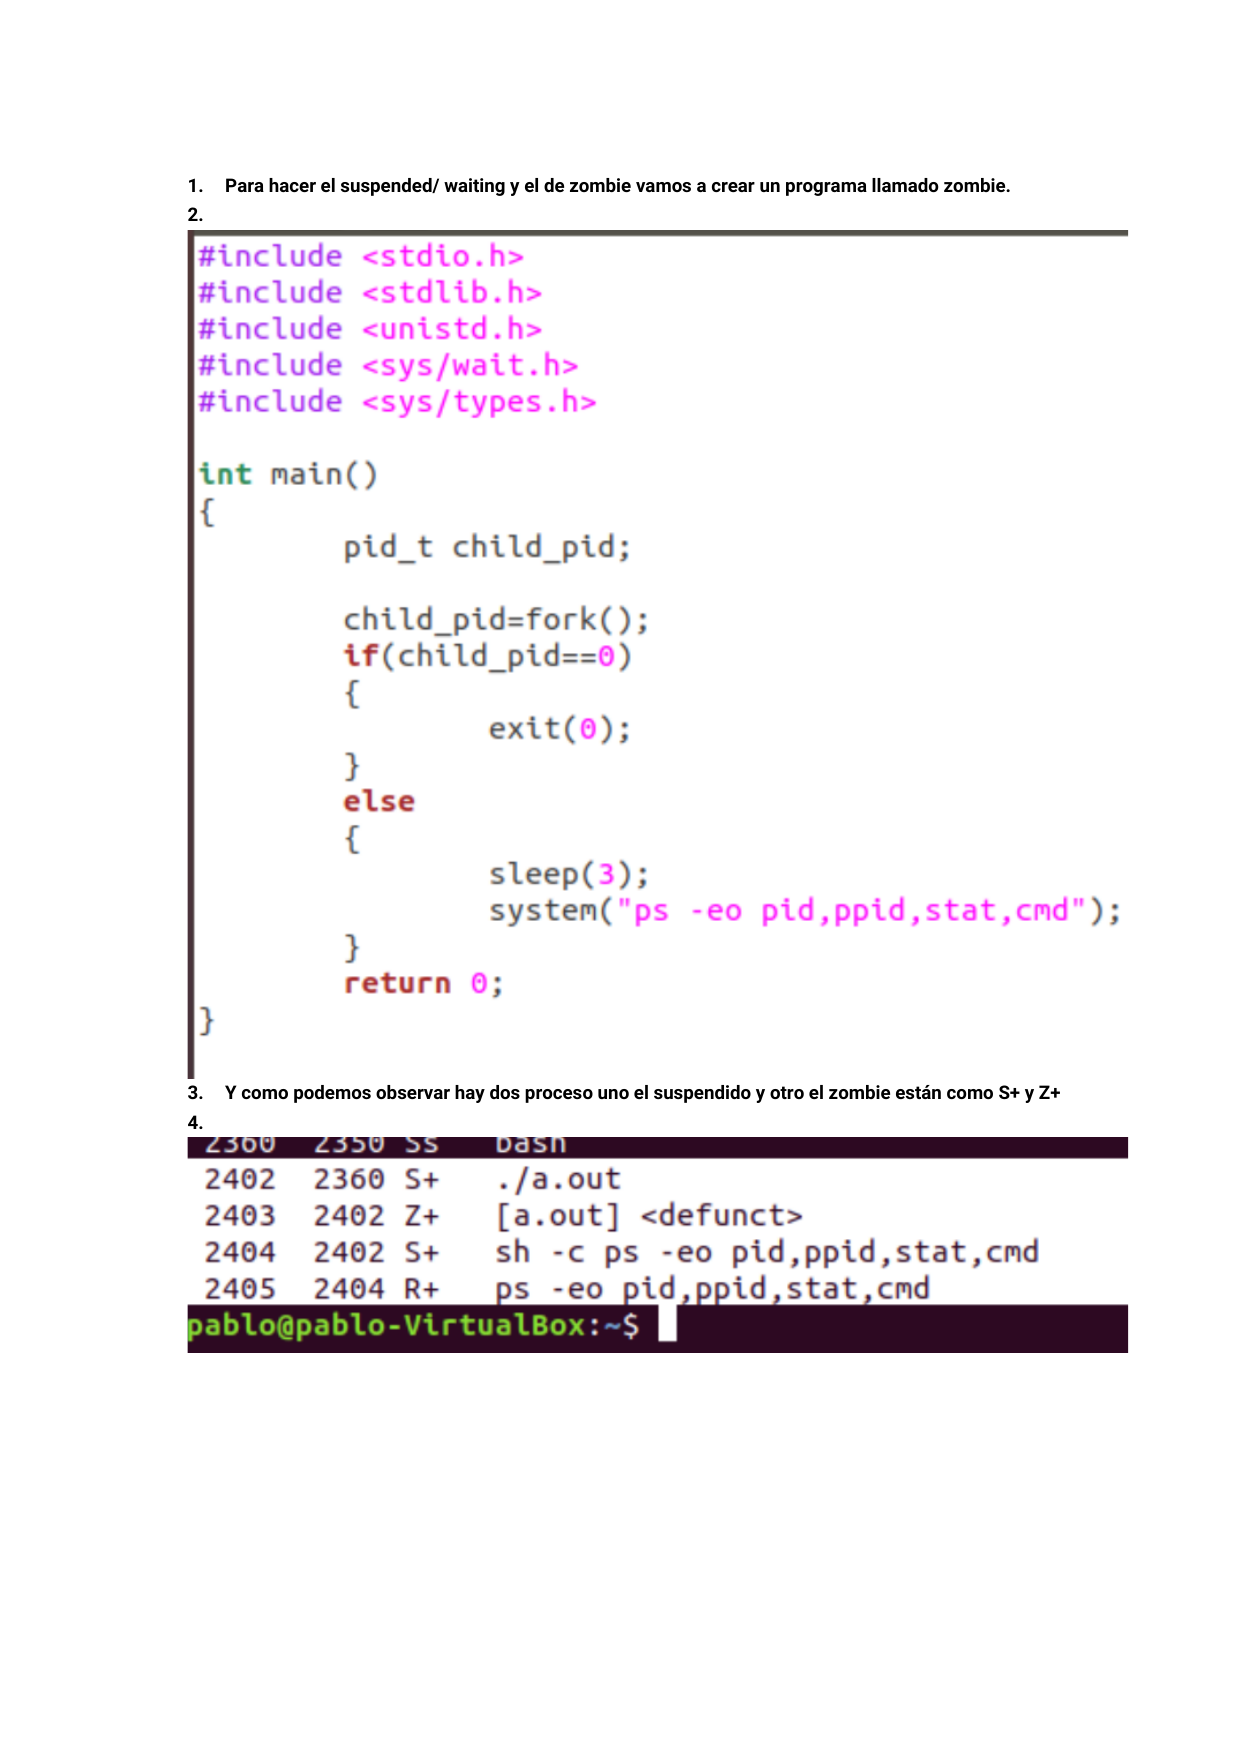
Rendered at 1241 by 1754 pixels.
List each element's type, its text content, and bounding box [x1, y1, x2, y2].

picture [187, 1137, 1129, 1353]
list Para hacer el suspended/ waiting y el de zombie vamos a crear un programa llamado zombie. [187, 175, 1090, 197]
picture [187, 230, 1129, 1079]
list Y como podemos observar hay dos proceso uno el suspendido y otro el zombie están como S+ y Z+ [187, 1082, 1090, 1104]
